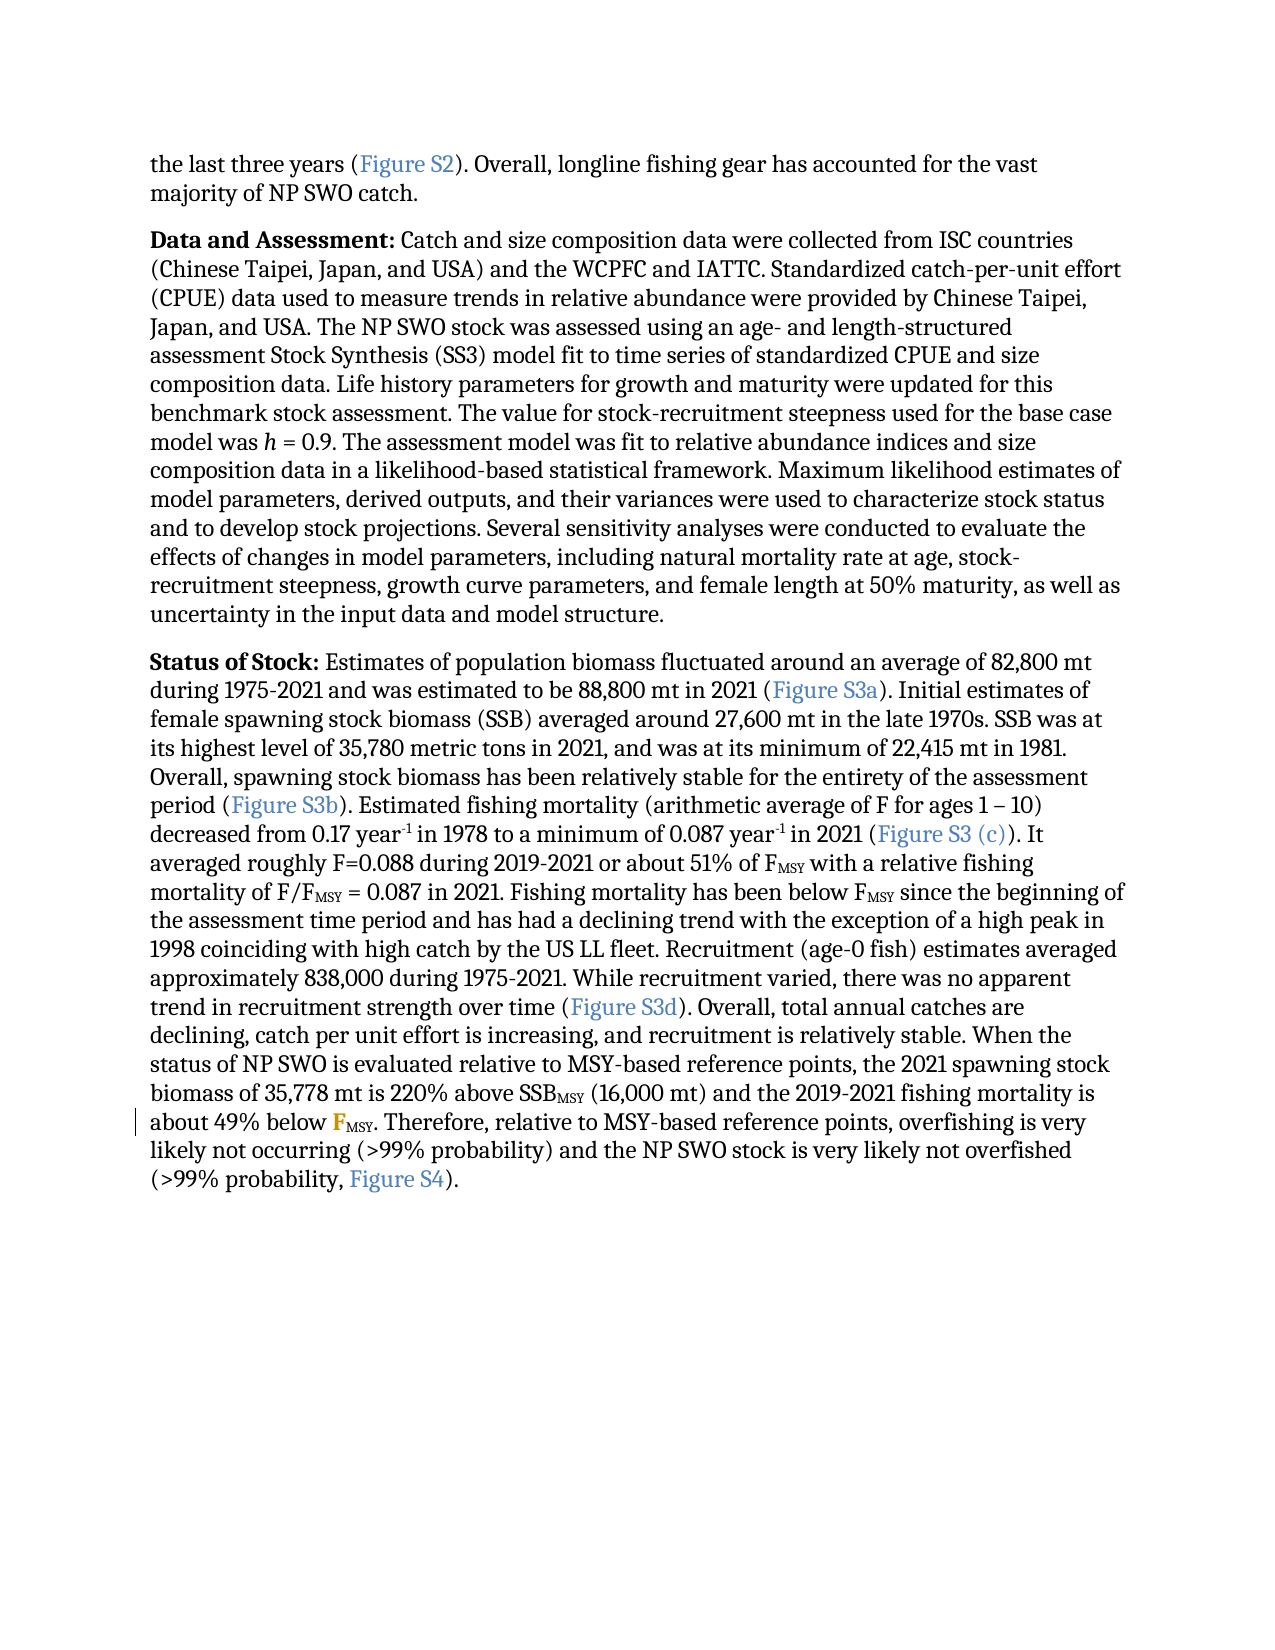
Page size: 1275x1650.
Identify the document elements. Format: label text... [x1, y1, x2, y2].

text Data and Assessment: Catch and size composition data were collected from ISC countries (Chinese Taipei, Japan, and USA) and the WCPFC and IATTC. Standardized catch-per-unit effort (CPUE) data used to measure trends in relative abundance were provided by Chinese Taipei, Japan, and USA. The NP SWO stock was assessed using an age- and length-structured assessment Stock Synthesis (SS3) model fit to time series of standardized CPUE and size composition data. Life history parameters for growth and maturity were updated for this benchmark stock assessment. The value for stock-recruitment steepness used for the base case model was h = 0.9. The assessment model was fit to relative abundance indices and size composition data in a likelihood-based statistical framework. Maximum likelihood estimates of model parameters, derived outputs, and their variances were used to characterize stock status and to develop stock projections. Several sensitivity analyses were conducted to evaluate the effects of changes in model parameters, including natural mortality rate at age, stock-recruitment steepness, growth curve parameters, and female length at 50% maturity, as well as uncertainty in the input data and model structure. [150, 226, 1125, 629]
text Status of Stock: Estimates of population biomass fluctuated around an average of 82,800 mt during 1975-2021 and was estimated to be 88,800 mt in 2021 (Figure S3a). Initial estimates of female spawning stock biomass (SSB) averaged around 27,600 mt in the late 1970s. SSB was at its highest level of 35,780 metric tons in 2021, and was at its minimum of 22,415 mt in 1981. Overall, spawning stock biomass has been relatively stable for the entirety of the assessment period (Figure S3b). Estimated fishing mortality (arithmetic average of F for ages 1 – 10) decreased from 0.17 year-1 in 1978 to a minimum of 0.087 year-1 in 2021 (Figure S3 (c)). It averaged roughly F=0.088 during 2019-2021 or about 51% of FMSY with a relative fishing mortality of F/FMSY = 0.087 in 2021. Fishing mortality has been below FMSY since the beginning of the assessment time period and has had a declining trend with the exception of a high peak in 1998 coinciding with high catch by the US LL fleet. Recruitment (age-0 fish) estimates averaged approximately 838,000 during 1975-2021. While recruitment varied, there was no apparent trend in recruitment strength over time (Figure S3d). Overall, total annual catches are declining, catch per unit effort is increasing, and recruitment is relatively stable. When the status of NP SWO is evaluated relative to MSY-based reference points, the 2021 spawning stock biomass of 35,778 mt is 220% above SSBMSY (16,000 mt) and the 2019-2021 fishing mortality is about 49% below FMSY. Therefore, relative to MSY-based reference points, overfishing is very likely not occurring (>99% probability) and the NP SWO stock is very likely not overfished (>99% probability, Figure S4). [150, 647, 1125, 1194]
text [150, 150, 1125, 207]
